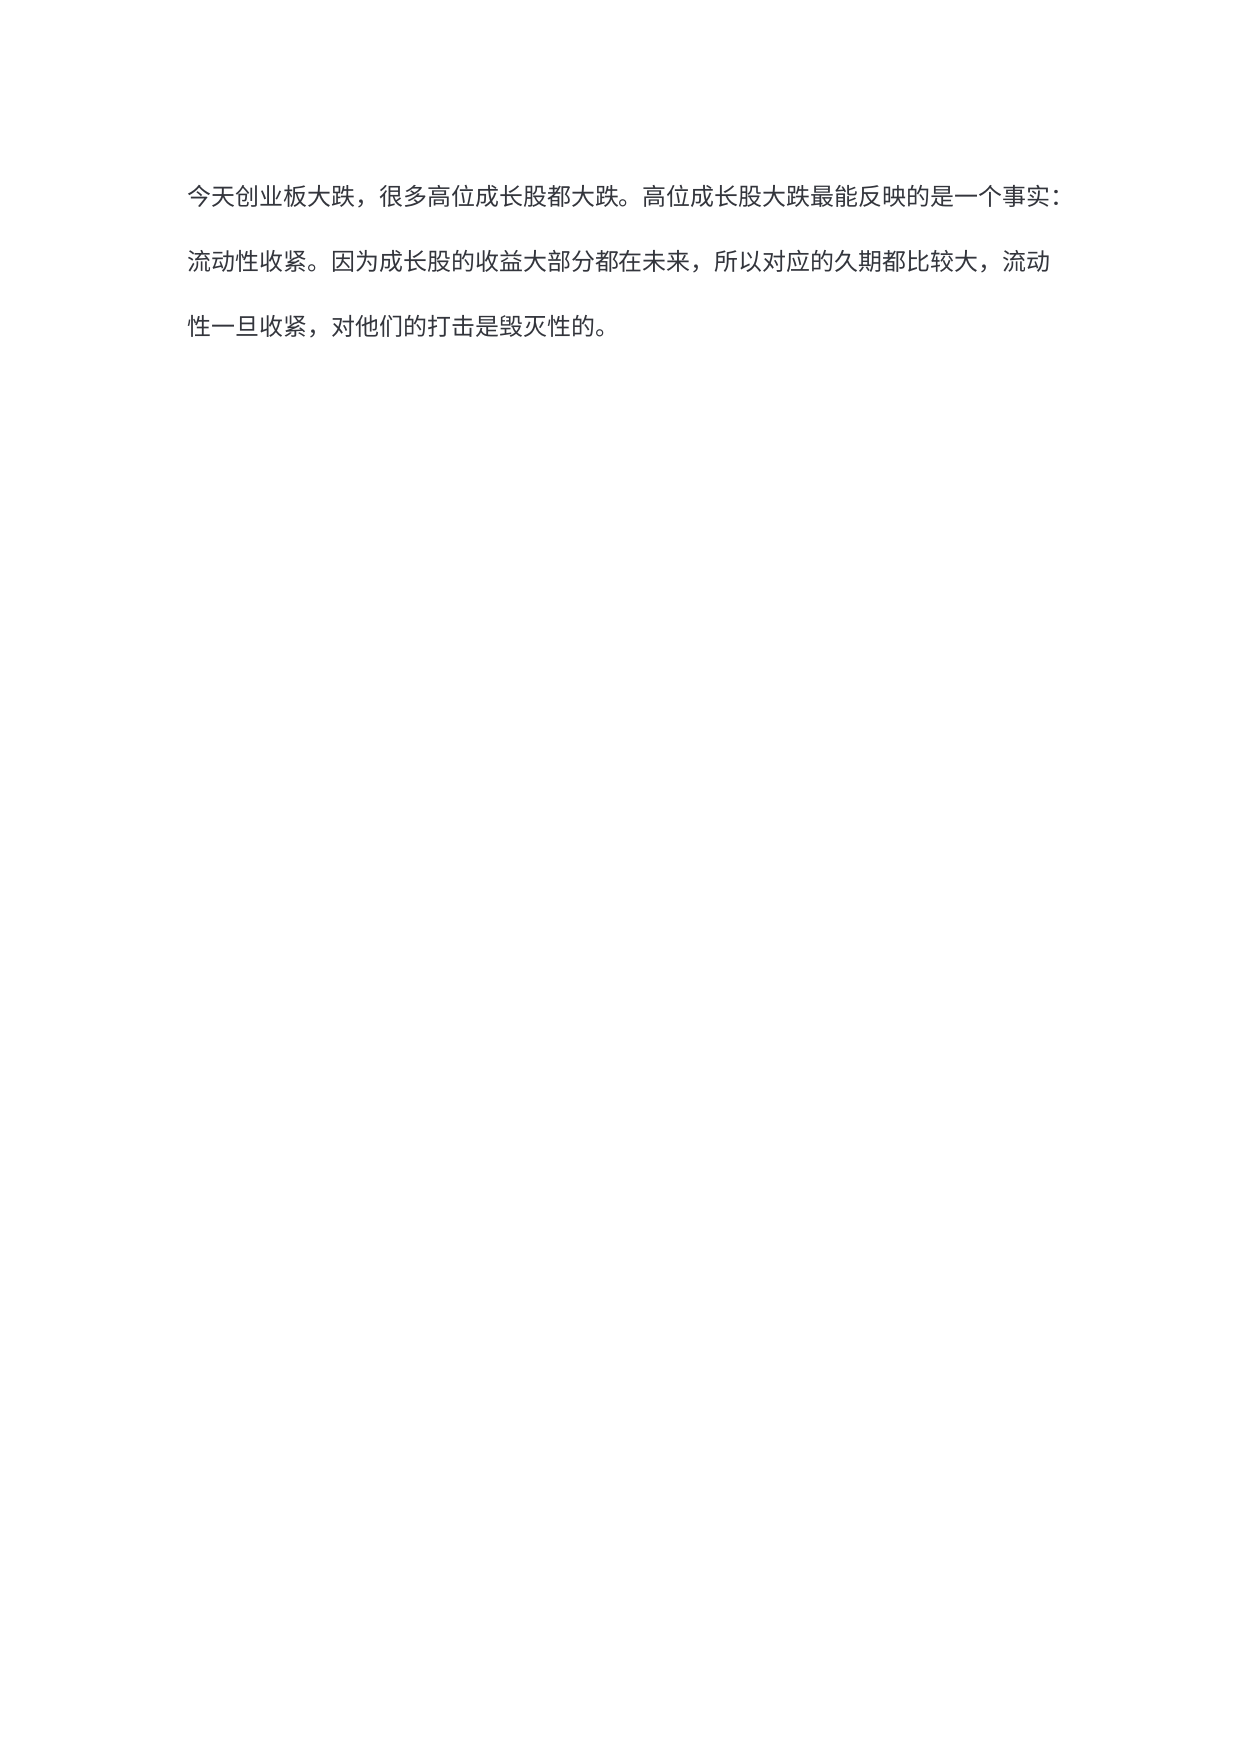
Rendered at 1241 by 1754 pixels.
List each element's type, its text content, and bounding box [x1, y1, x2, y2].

text 今天创业板大跌，很多高位成长股都大跌。高位成长股大跌最能反映的是一个事实：流动性收紧。因为成长股的收益大部分都在未来，所以对应的久期都比较大，流动性一旦收紧，对他们的打击是毁灭性的。 [187, 162, 1053, 357]
